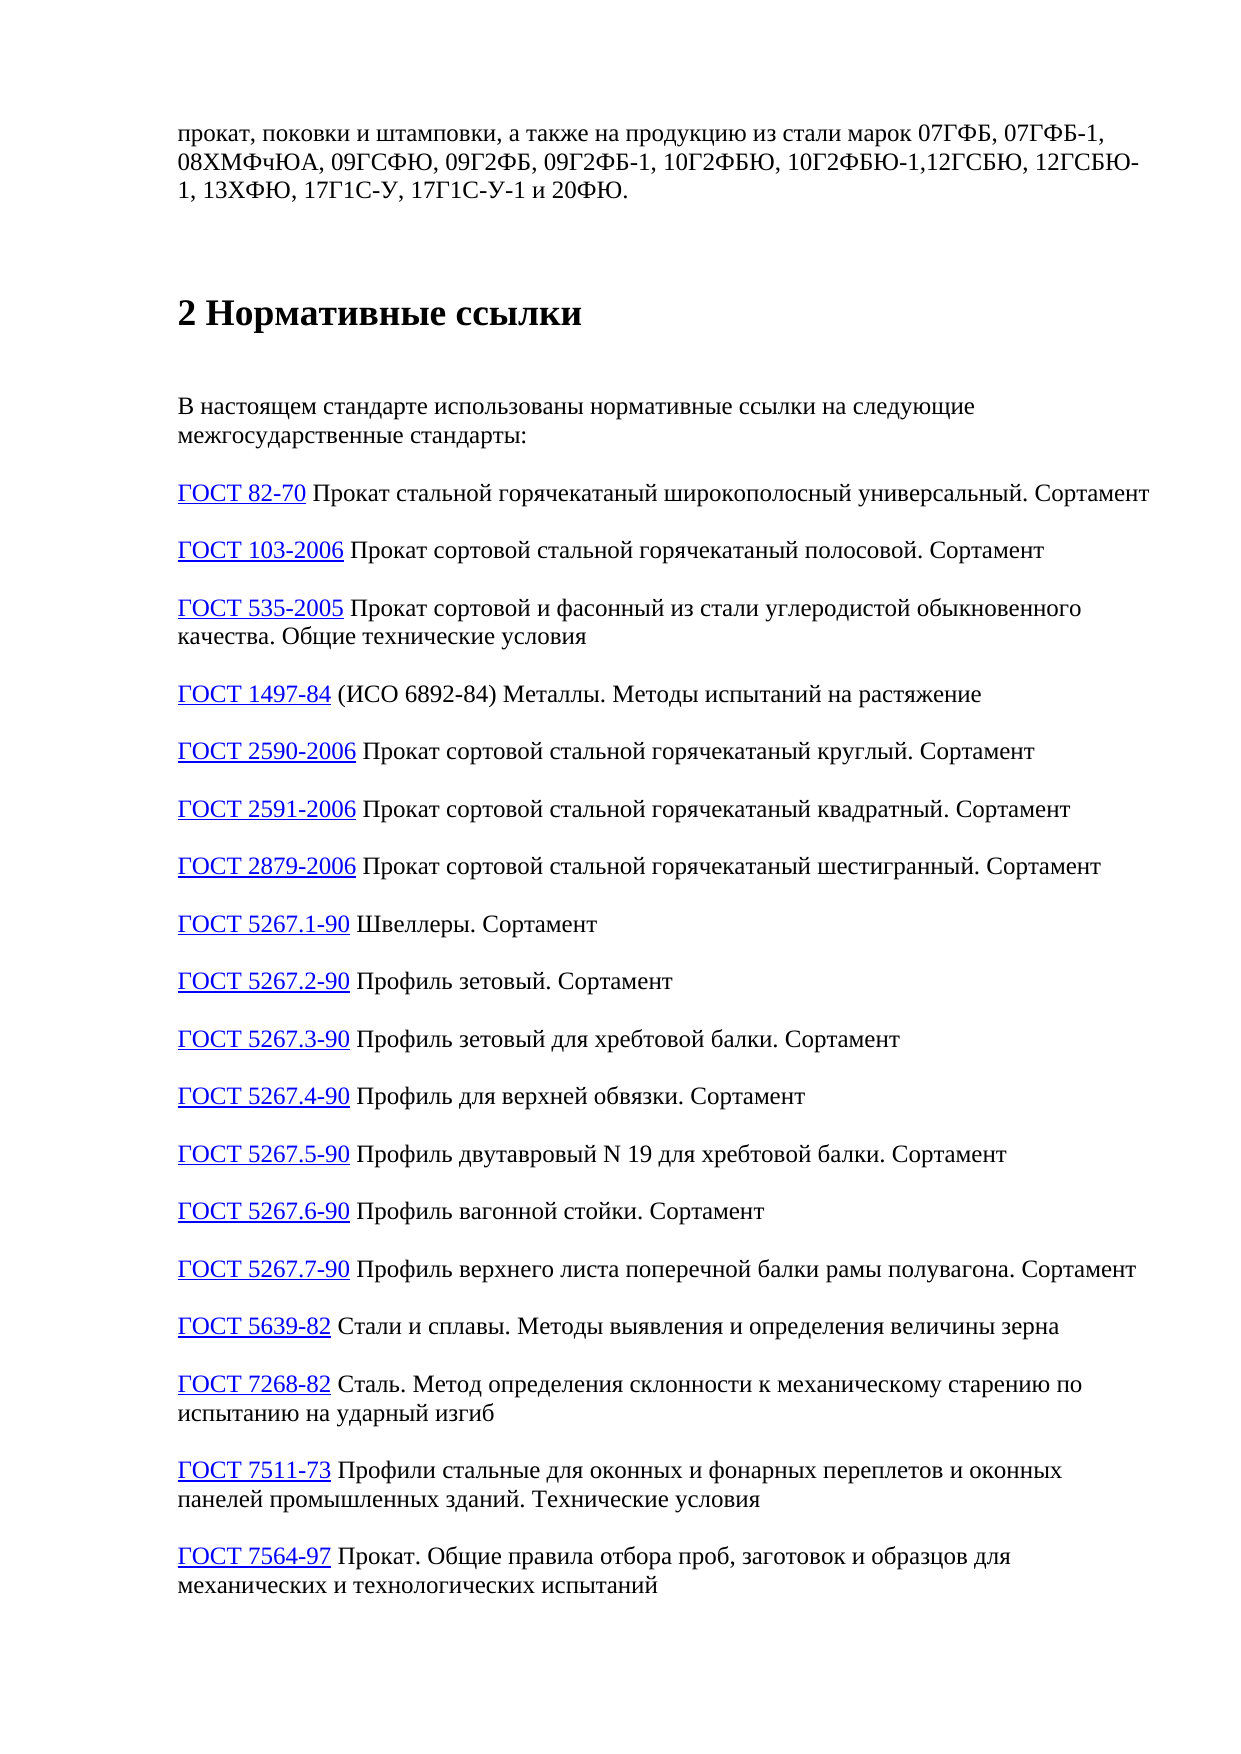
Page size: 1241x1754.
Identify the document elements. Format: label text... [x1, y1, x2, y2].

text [177, 118, 1152, 261]
text 2 Нормативные ссылки [177, 290, 1152, 333]
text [177, 363, 1152, 1628]
